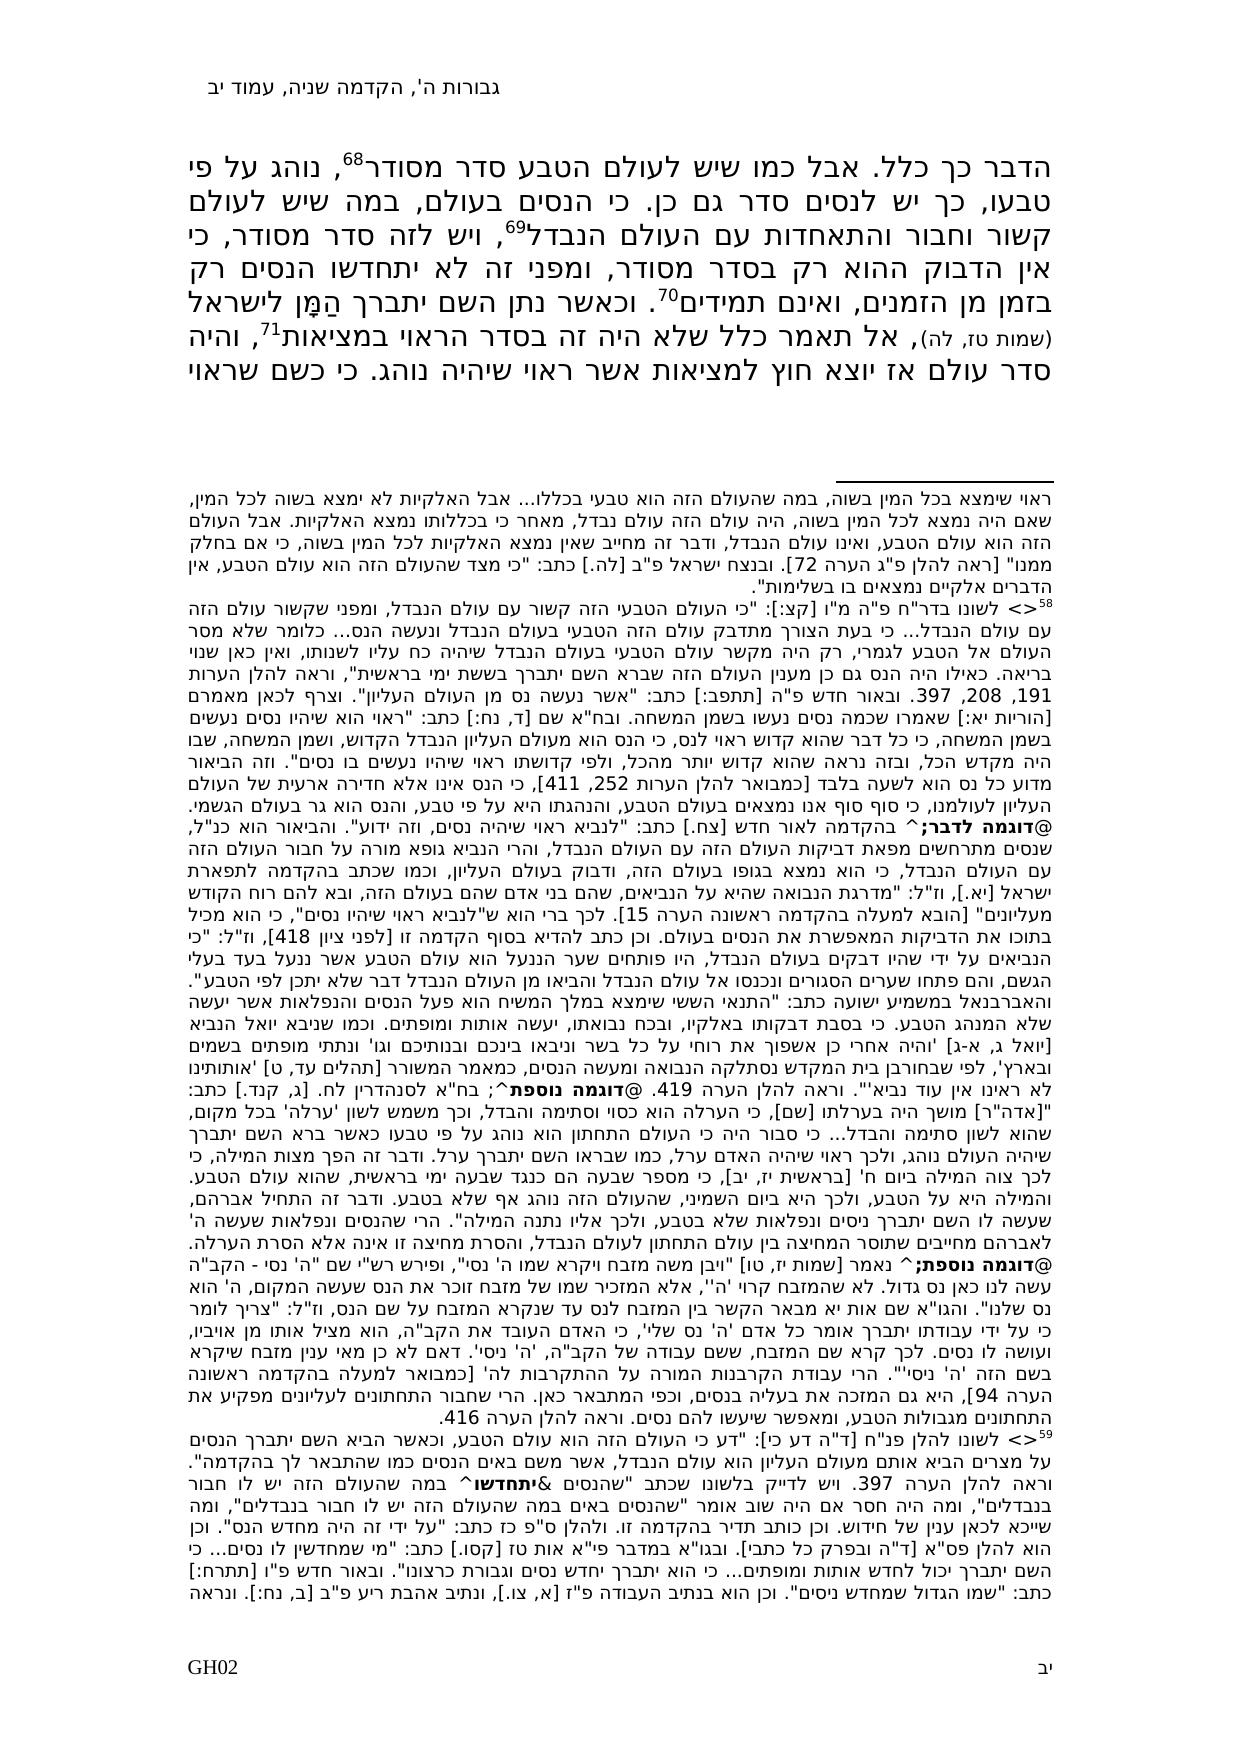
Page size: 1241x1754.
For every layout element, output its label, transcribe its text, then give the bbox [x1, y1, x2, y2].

text #וכן מה= שאמר כי כאשר היה העולם מחויב מאתו יתברך, אם היה הנהגתו שלא על סדר הטבע, היה דבר זה שנוי מן הסדר, לפי רצונו בלבד. ואנו אומרים שודאי הכל לפי רצונו יתברך. ואפילו לדעתו, שהוא מאמין הקדמות, והכל מאתו על ידי הסדר בחיוב, אף על גב שודאי הדבר זה אינו, מכל מקום אף לפי דעתו הוא טעות. כי מי שאמר כי הנסים אשר יבאו מן השם יתברך אין להם כלל סדר מושכל, אין הדבר כך כלל. אבל כמו שיש לעולם הטבע סדר מסודר, נוהג על פי טבעו, כך יש לנסים סדר גם כן. כי הנסים בעולם, במה שיש לעולם קשור וחבור והתאחדות עם העולם הנבדל, ויש לזה סדר מסודר, כי אין הדבוק ההוא רק בסדר מסודר, ומפני זה לא יתחדשו הנסים רק בזמן מן הזמנים, ואינם תמידים. וכאשר נתן השם יתברך הַמָּן לישראל (שמות טז, לה), אל תאמר כלל שלא היה זה בסדר הראוי במציאות, והיה סדר עולם אז יוצא חוץ למציאות אשר ראוי שיהיה נוהג. כי כשם שראוי לעולם להיות נוהג על פי טבעו והנהגתו, כך ראוי לישראל, במה שהם דבקים בעולם הנבדל, שיהיו להם נסים מסודרים. [187, 150, 1053, 388]
